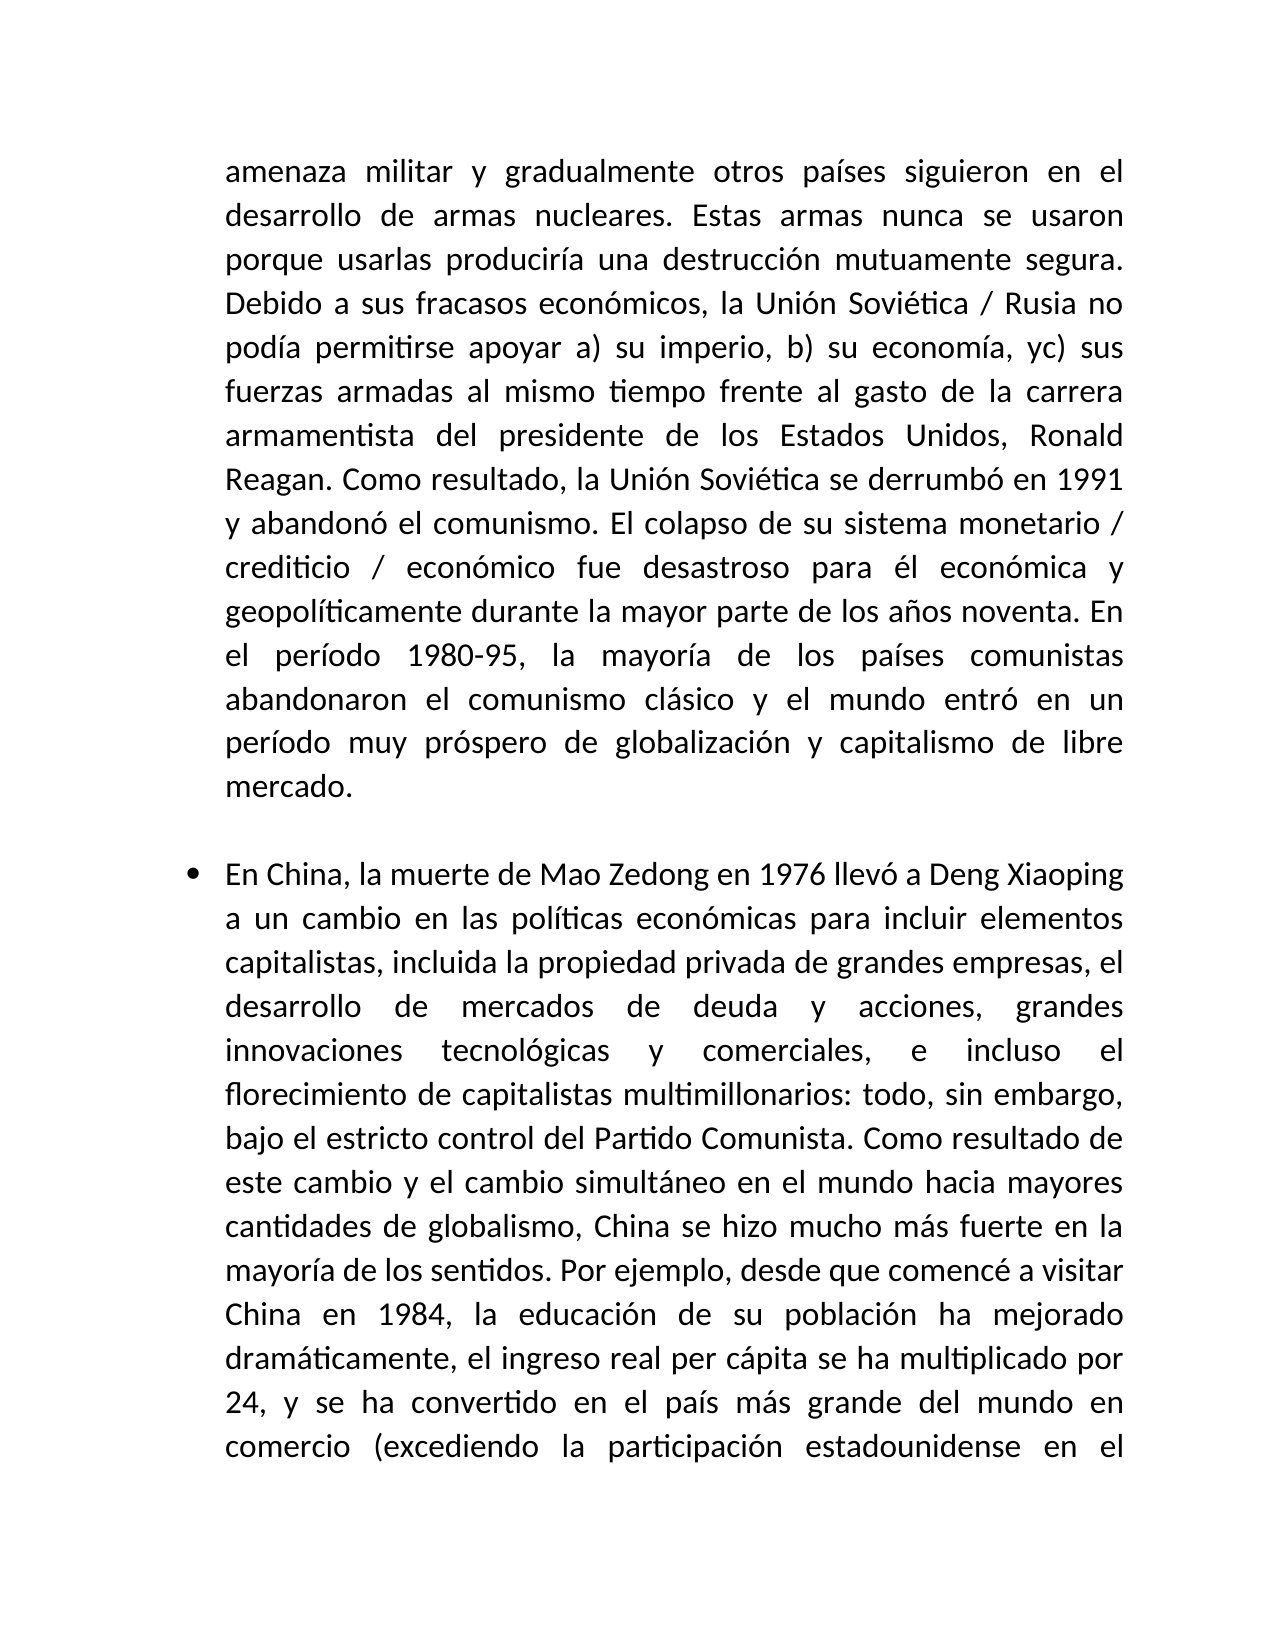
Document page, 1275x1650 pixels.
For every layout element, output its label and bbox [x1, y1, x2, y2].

list [187, 150, 1125, 806]
list [187, 853, 1125, 1466]
